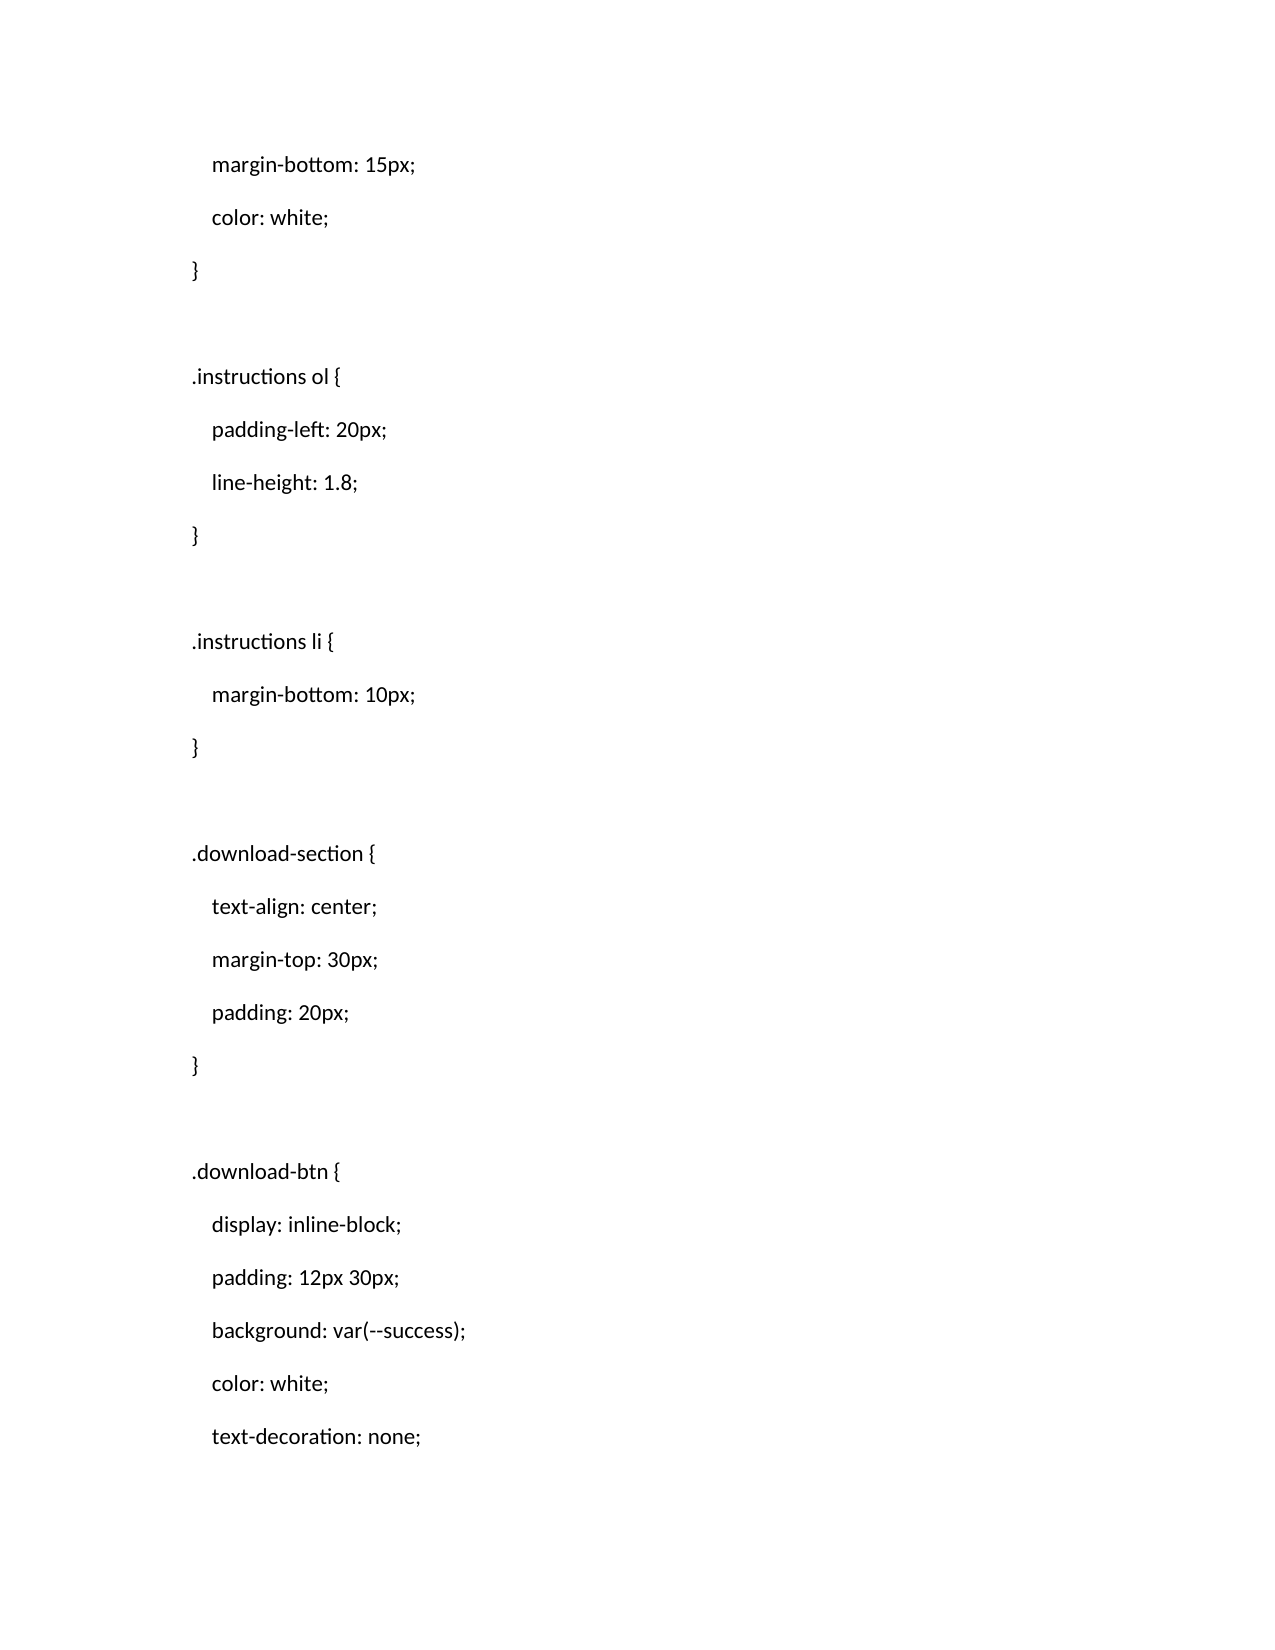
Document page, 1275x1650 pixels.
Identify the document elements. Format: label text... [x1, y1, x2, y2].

text display: inline-block; [150, 1210, 1125, 1238]
text } [150, 733, 1125, 761]
text color: white; [150, 1369, 1125, 1397]
text } [150, 256, 1125, 284]
text padding-left: 20px; [150, 415, 1125, 443]
text padding: 20px; [150, 998, 1125, 1026]
text text-align: center; [150, 892, 1125, 920]
text color: white; [150, 203, 1125, 231]
text padding: 12px 30px; [150, 1263, 1125, 1291]
text } [150, 1051, 1125, 1079]
text background: var(--success); [150, 1316, 1125, 1344]
text line-height: 1.8; [150, 468, 1125, 496]
text .instructions li { [150, 627, 1125, 655]
text text-decoration: none; [150, 1422, 1125, 1451]
text margin-bottom: 10px; [150, 680, 1125, 708]
text margin-bottom: 15px; [150, 150, 1125, 178]
text margin-top: 30px; [150, 945, 1125, 973]
text .download-btn { [150, 1157, 1125, 1185]
text .download-section { [150, 839, 1125, 867]
text } [150, 521, 1125, 549]
text .instructions ol { [150, 362, 1125, 390]
